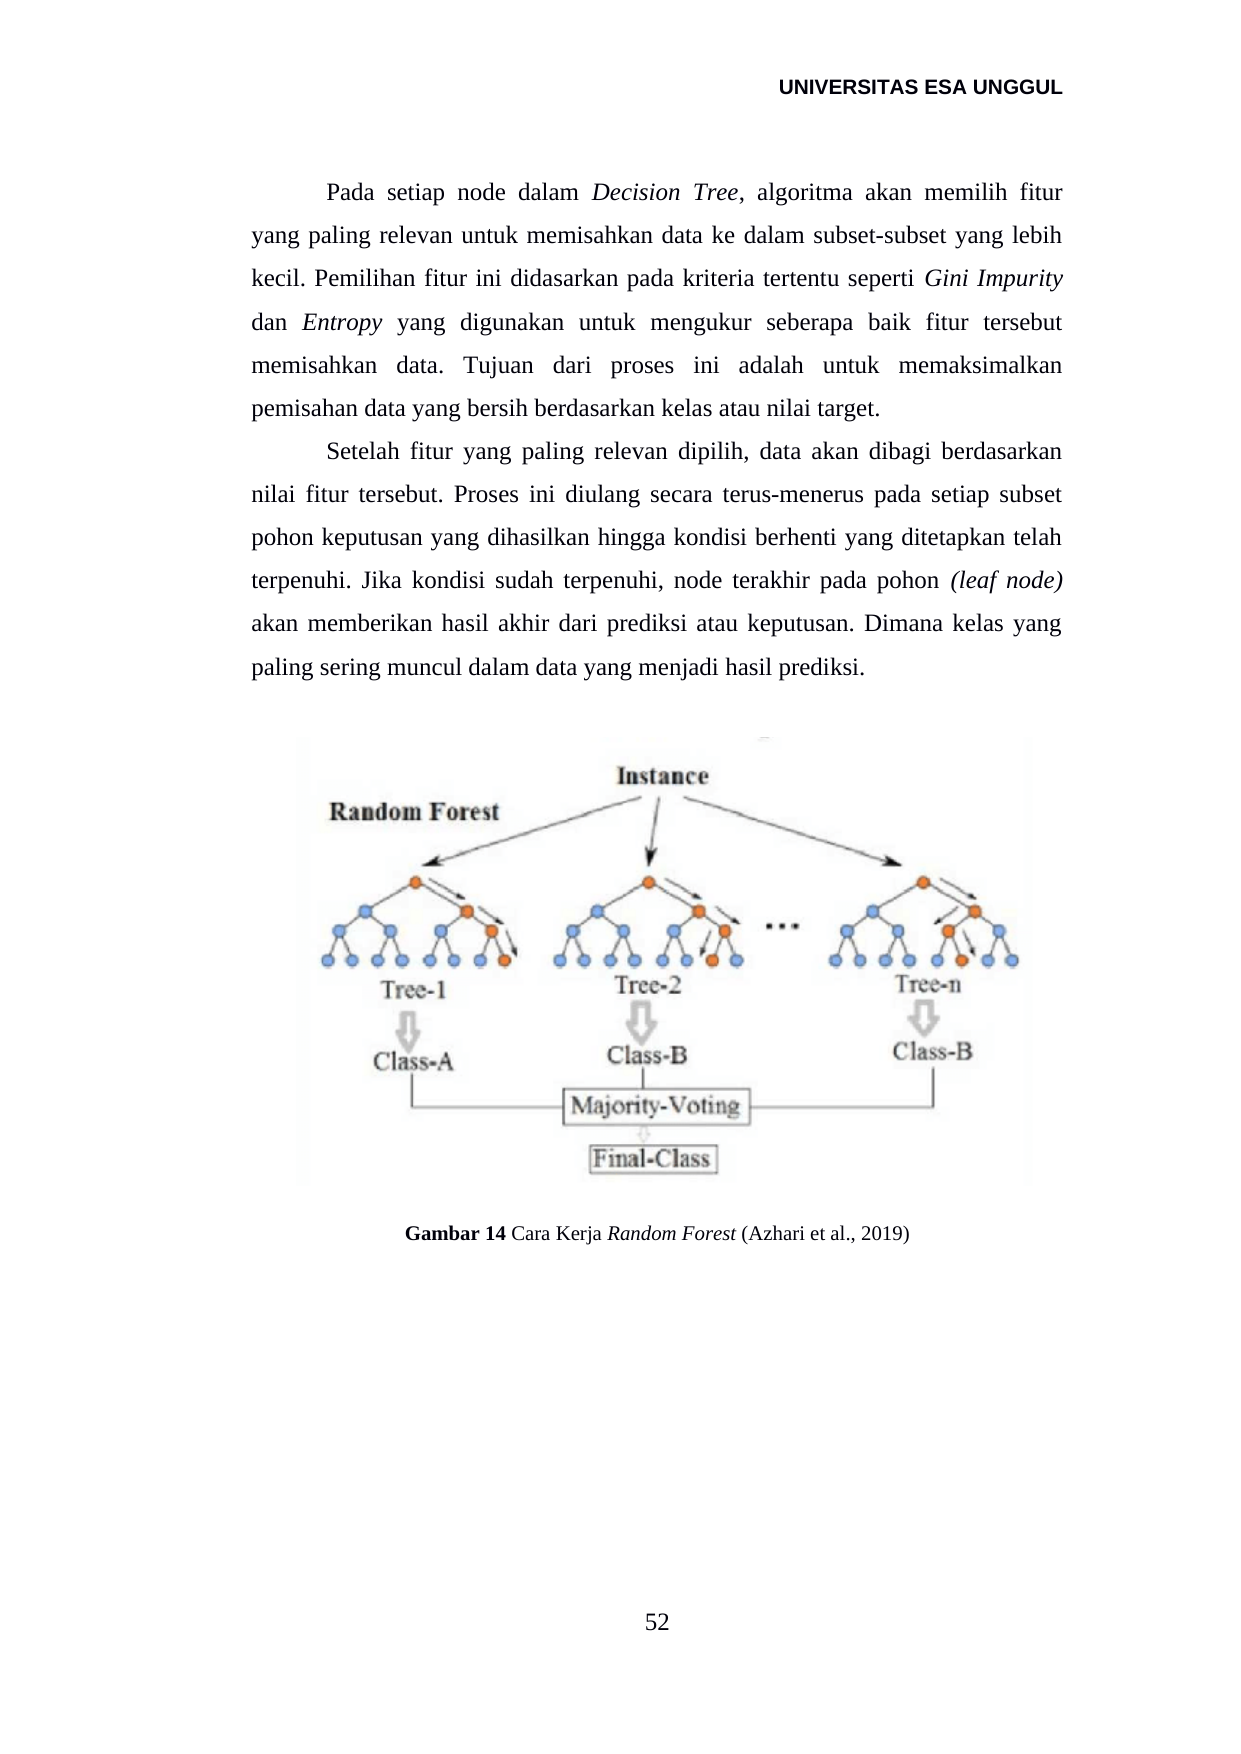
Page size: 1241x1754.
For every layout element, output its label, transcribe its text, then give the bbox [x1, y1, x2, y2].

text Gambar 14 Cara Kerja Random Forest (Azhari et al., 2019) [251, 1221, 1063, 1244]
list Setelah fitur yang paling relevan dipilih, data akan dibagi berdasarkan nilai fitur tersebut. Proses ini diulang secara terus-menerus pada setiap subset pohon keputusan yang dihasilkan hingga kondisi berhenti yang ditetapkan telah terpenuhi. Jika kondisi sudah terpenuhi, node terakhir pada pohon (leaf node) akan memberikan hasil akhir dari prediksi atau keputusan. Dimana kelas yang paling sering muncul dalam data yang menjadi hasil prediksi. [251, 436, 1063, 680]
list Pada setiap node dalam Decision Tree, algoritma akan memilih fitur yang paling relevan untuk memisahkan data ke dalam subset-subset yang lebih kecil. Pemilihan fitur ini didasarkan pada kriteria tertentu seperti Gini Impurity dan Entropy yang digunakan untuk mengukur seberapa baik fitur tersebut memisahkan data. Tujuan dari proses ini adalah untuk memaksimalkan pemisahan data yang bersih berdasarkan kelas atau nilai target. [251, 177, 1063, 422]
picture [296, 737, 1033, 1186]
